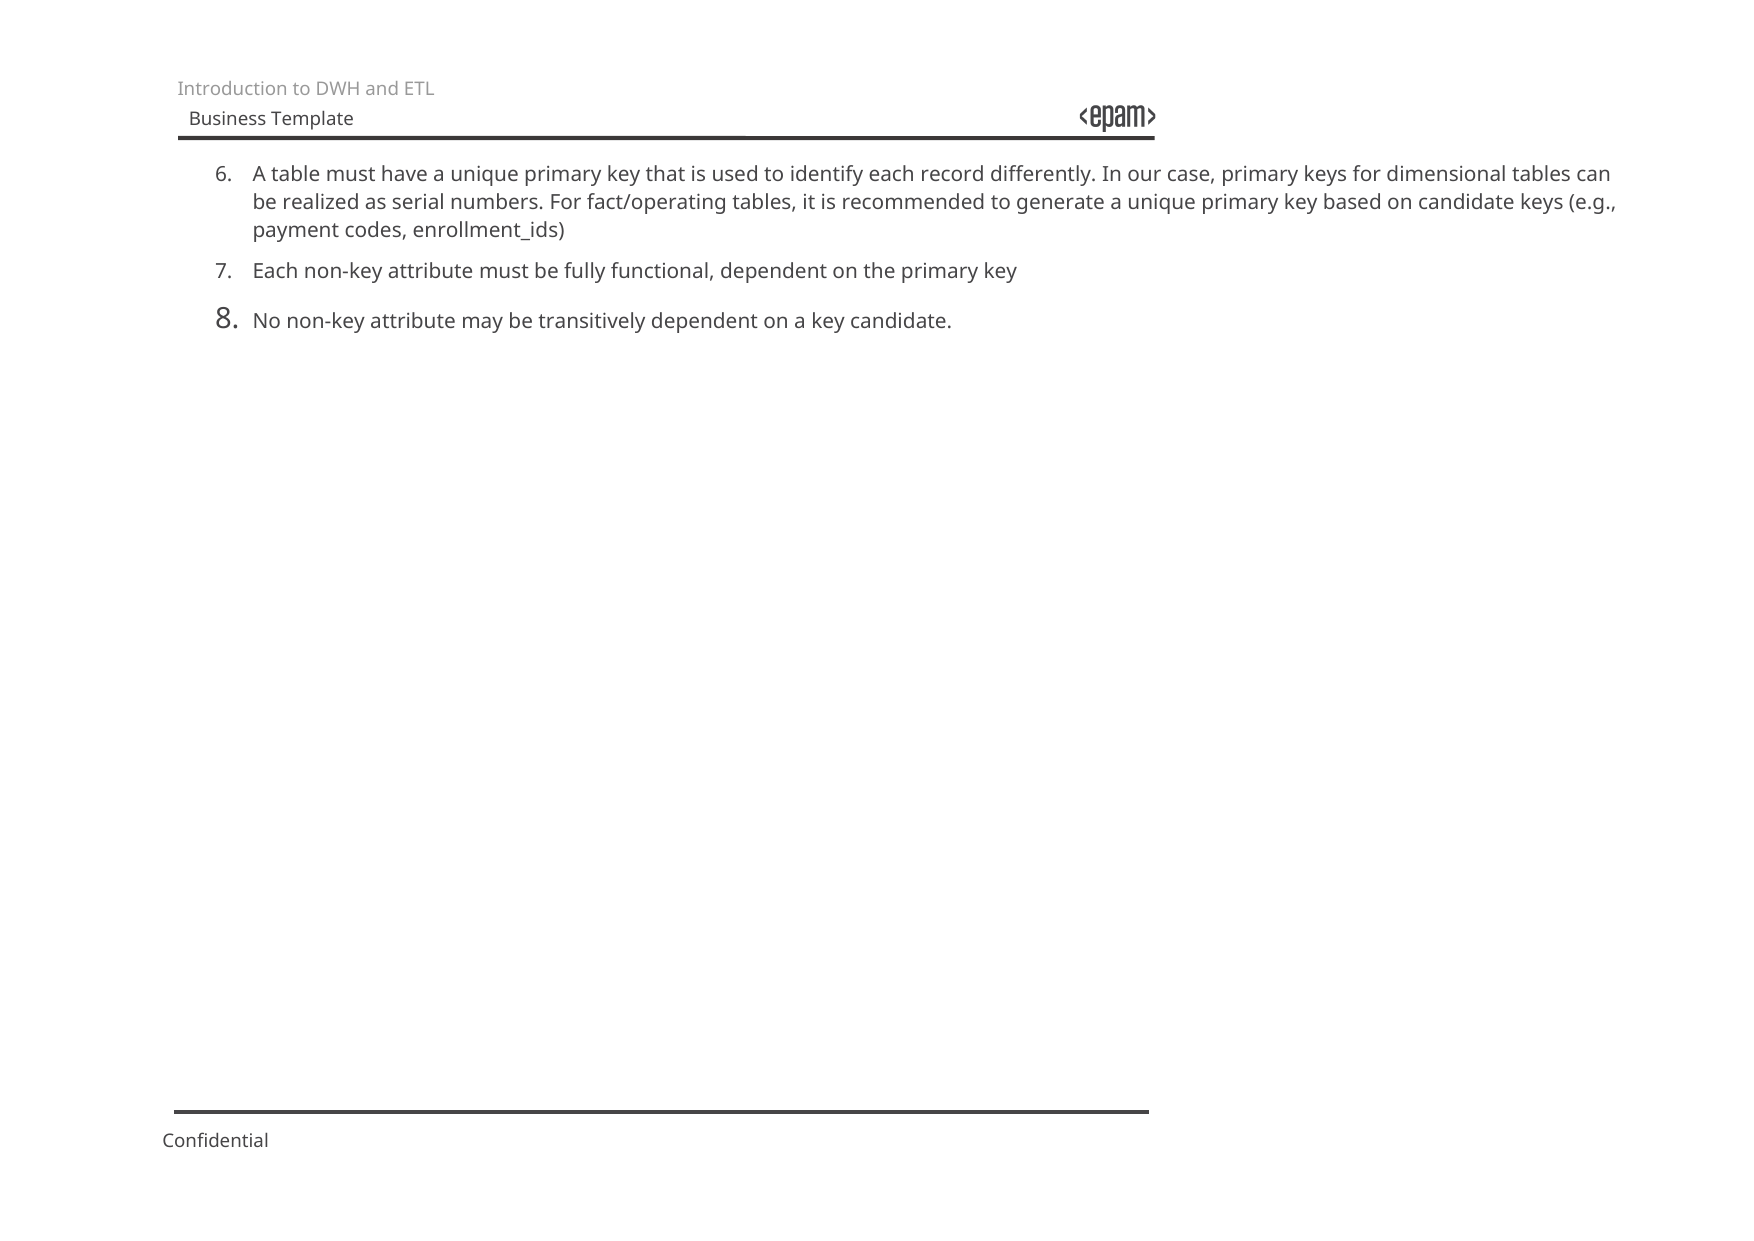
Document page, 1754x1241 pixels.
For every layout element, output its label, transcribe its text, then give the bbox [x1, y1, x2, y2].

list Each non-key attribute must be fully functional, dependent on the primary key [215, 256, 1636, 285]
list A table must have a unique primary key that is used to identify each record differently. In our case, primary keys for dimensional tables can be realized as serial numbers. For fact/operating tables, it is recommended to generate a unique primary key based on candidate keys (e.g., payment codes, enrollment_ids) [215, 159, 1636, 244]
list No non-key attribute may be transitively dependent on a key candidate. [215, 297, 1636, 337]
